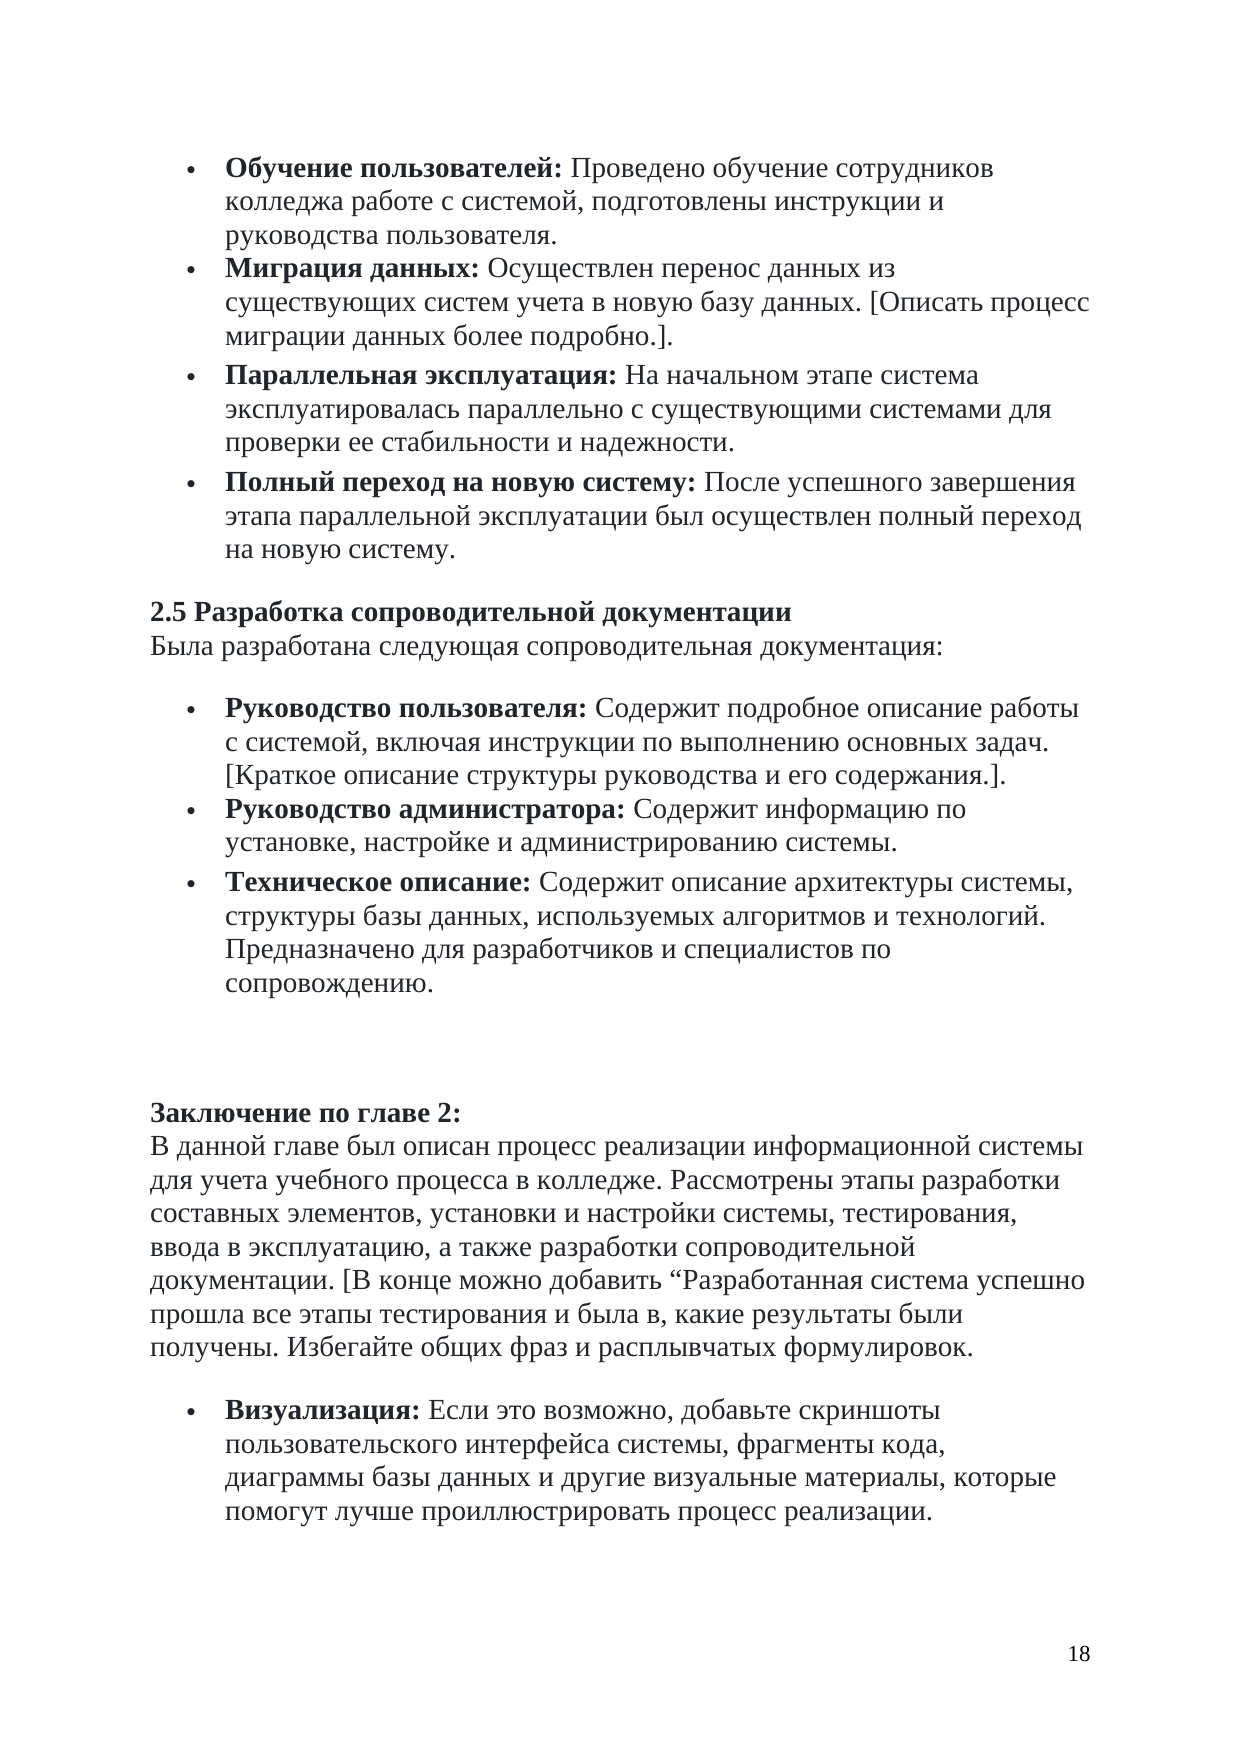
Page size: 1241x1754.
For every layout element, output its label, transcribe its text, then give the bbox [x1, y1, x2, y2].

list Визуализация: Если это возможно, добавьте скриншоты пользовательского интерфейса системы, фрагменты кода, диаграммы базы данных и другие визуальные материалы, которые помогут лучше проиллюстрировать процесс реализации. [187, 1392, 1090, 1526]
text 2.5 Разработка сопроводительной документации [150, 594, 1090, 628]
list Полный переход на новую систему: После успешного завершения этапа параллельной эксплуатации был осуществлен полный переход на новую систему. [187, 464, 1090, 565]
list Параллельная эксплуатация: На начальном этапе система эксплуатировалась параллельно с существующими системами для проверки ее стабильности и надежности. [187, 357, 1090, 458]
text Заключение по главе 2: [150, 1095, 1090, 1128]
list Миграция данных: Осуществлен перенос данных из существующих систем учета в новую базу данных. [Описать процесс миграции данных более подробно.]. [187, 251, 1090, 351]
text Была разработана следующая сопроводительная документация: [150, 628, 1090, 661]
list Обучение пользователей: Проведено обучение сотрудников колледжа работе с системой, подготовлены инструкции и руководства пользователя. [187, 150, 1090, 251]
text В данной главе был описан процесс реализации информационной системы для учета учебного процесса в колледже. Рассмотрены этапы разработки составных элементов, установки и настройки системы, тестирования, ввода в эксплуатацию, а также разработки сопроводительной документации. [В конце можно добавить “Разработанная система успешно прошла все этапы тестирования и была в, какие результаты были получены. Избегайте общих фраз и расплывчатых формулировок. [150, 1128, 1090, 1363]
list Руководство пользователя: Содержит подробное описание работы с системой, включая инструкции по выполнению основных задач. [Краткое описание структуры руководства и его содержания.]. [187, 690, 1090, 791]
list Техническое описание: Содержит описание архитектуры системы, структуры базы данных, используемых алгоритмов и технологий. Предназначено для разработчиков и специалистов по сопровождению. [187, 864, 1090, 998]
list Руководство администратора: Содержит информацию по установке, настройке и администрированию системы. [187, 791, 1090, 858]
